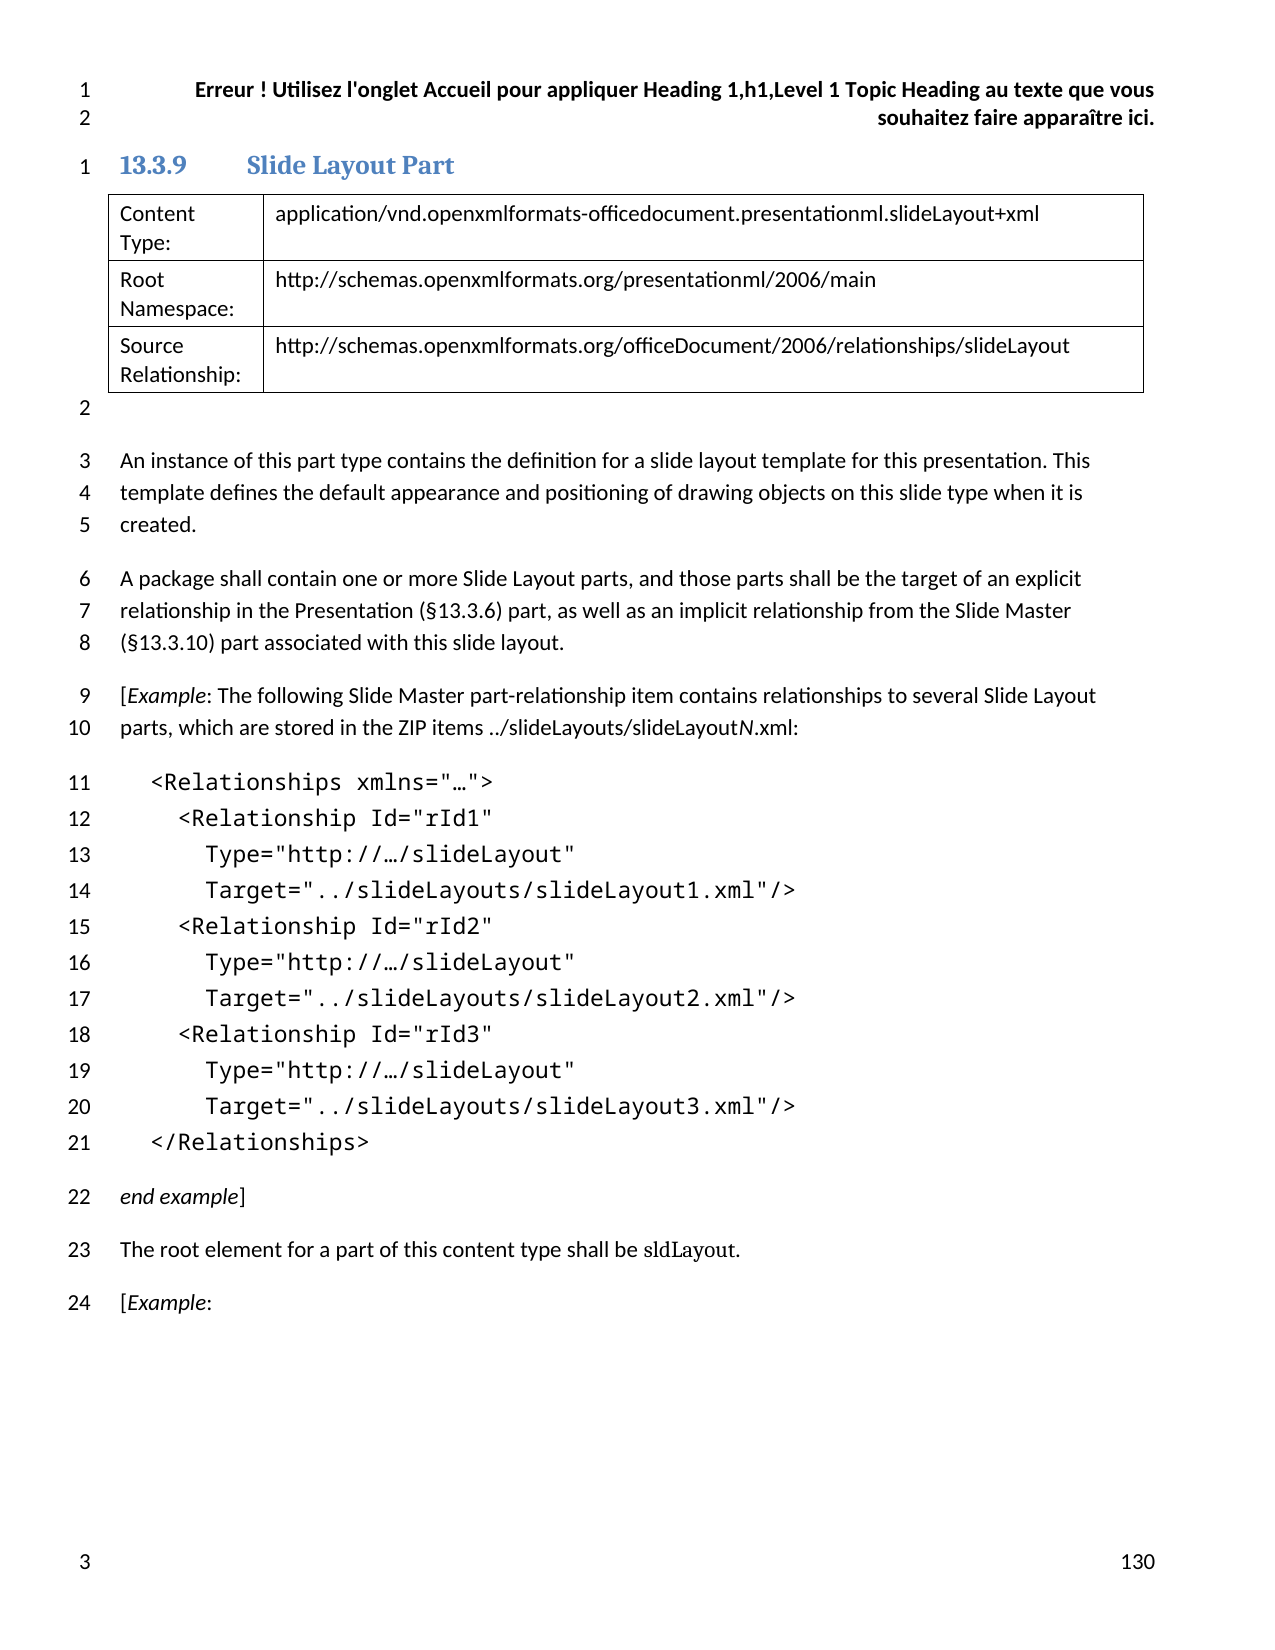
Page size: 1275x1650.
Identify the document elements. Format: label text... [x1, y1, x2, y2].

subtitle Slide Layout Part [120, 150, 1155, 181]
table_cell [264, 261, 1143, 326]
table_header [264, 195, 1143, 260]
text [Example: The following Slide Master part-relationship item contains relationships to several Slide Layout parts, which are stored in the ZIP items ../slideLayouts/slideLayoutN.xml: [120, 681, 1155, 741]
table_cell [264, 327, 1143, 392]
text end example] [120, 1182, 1155, 1210]
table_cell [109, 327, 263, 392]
text <Relationships xmlns="…"> <Relationship Id="rId1" Type="http://…/slideLayout" Target="../slideLayouts/slideLayout1.xml"/> <Relationship Id="rId2" Type="http://…/slideLayout" Target="../slideLayouts/slideLayout2.xml"/> <Relationship Id="rId3" Type="http://…/slideLayout" Target="../slideLayouts/slideLayout3.xml"/> </Relationships> [150, 766, 1155, 1157]
text [Example: [120, 1288, 1155, 1316]
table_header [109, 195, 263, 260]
text A package shall contain one or more Slide Layout parts, and those parts shall be the target of an explicit relationship in the Presentation (§13.3.6) part, as well as an implicit relationship from the Slide Master (§13.3.10) part associated with this slide layout. [120, 564, 1155, 656]
text An instance of this part type contains the definition for a slide layout template for this presentation. This template defines the default appearance and positioning of drawing objects on this slide type when it is created. [120, 446, 1155, 539]
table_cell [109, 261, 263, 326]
text The root element for a part of this content type shall be sldLayout. [120, 1235, 1155, 1263]
